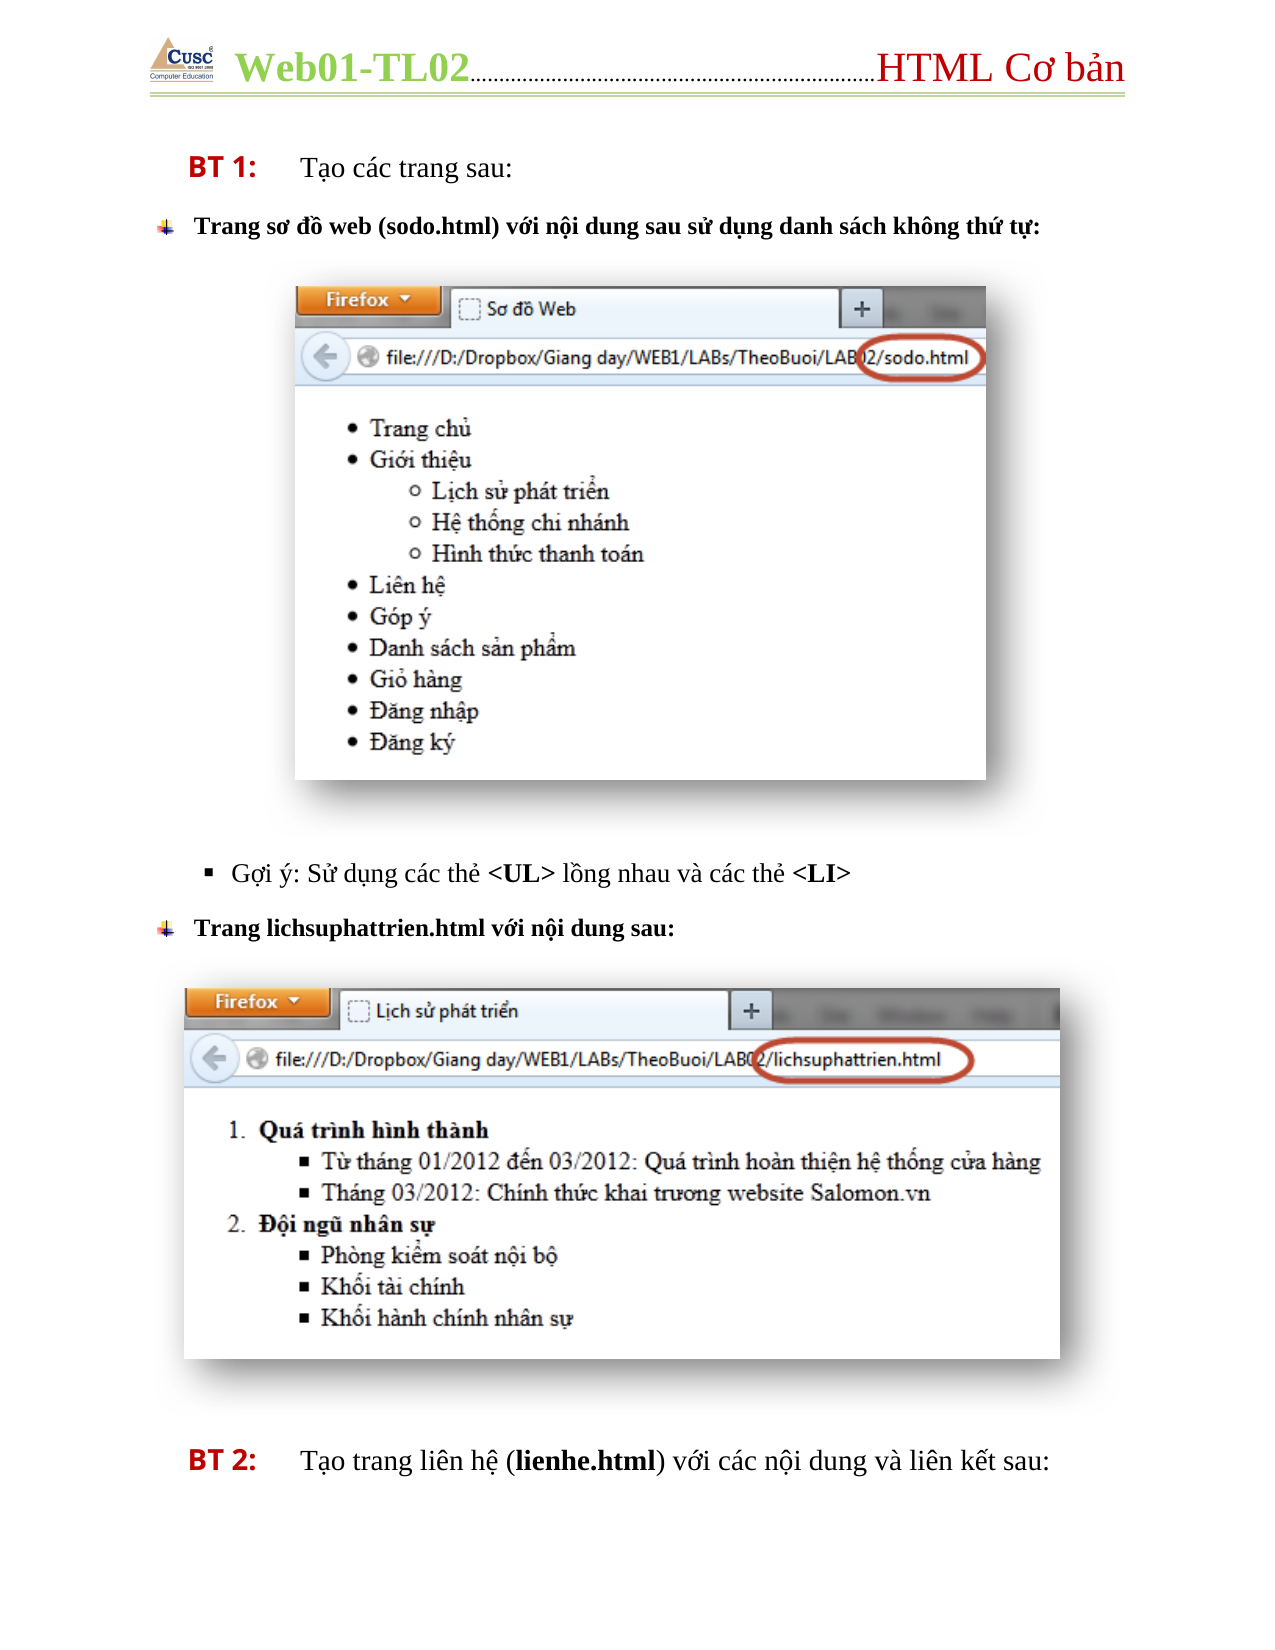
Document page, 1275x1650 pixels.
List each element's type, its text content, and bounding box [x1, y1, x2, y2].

text Trang sơ đồ web (sodo.html) với nội dung sau sử dụng danh sách không thứ tự: [156, 211, 1125, 240]
picture [295, 286, 986, 780]
picture [184, 988, 1060, 1359]
picture [157, 218, 174, 235]
text Trang lichsuphattrien.html với nội dung sau: [156, 913, 1125, 942]
text Tạo các trang sau: [187, 147, 1125, 186]
picture [157, 919, 174, 937]
text Gợi ý: Sử dụng các thẻ <UL> lồng nhau và các thẻ <LI> [202, 857, 1125, 888]
picture [150, 37, 213, 82]
text Tạo trang liên hệ (lienhe.html) với các nội dung và liên kết sau: [187, 1440, 1125, 1479]
